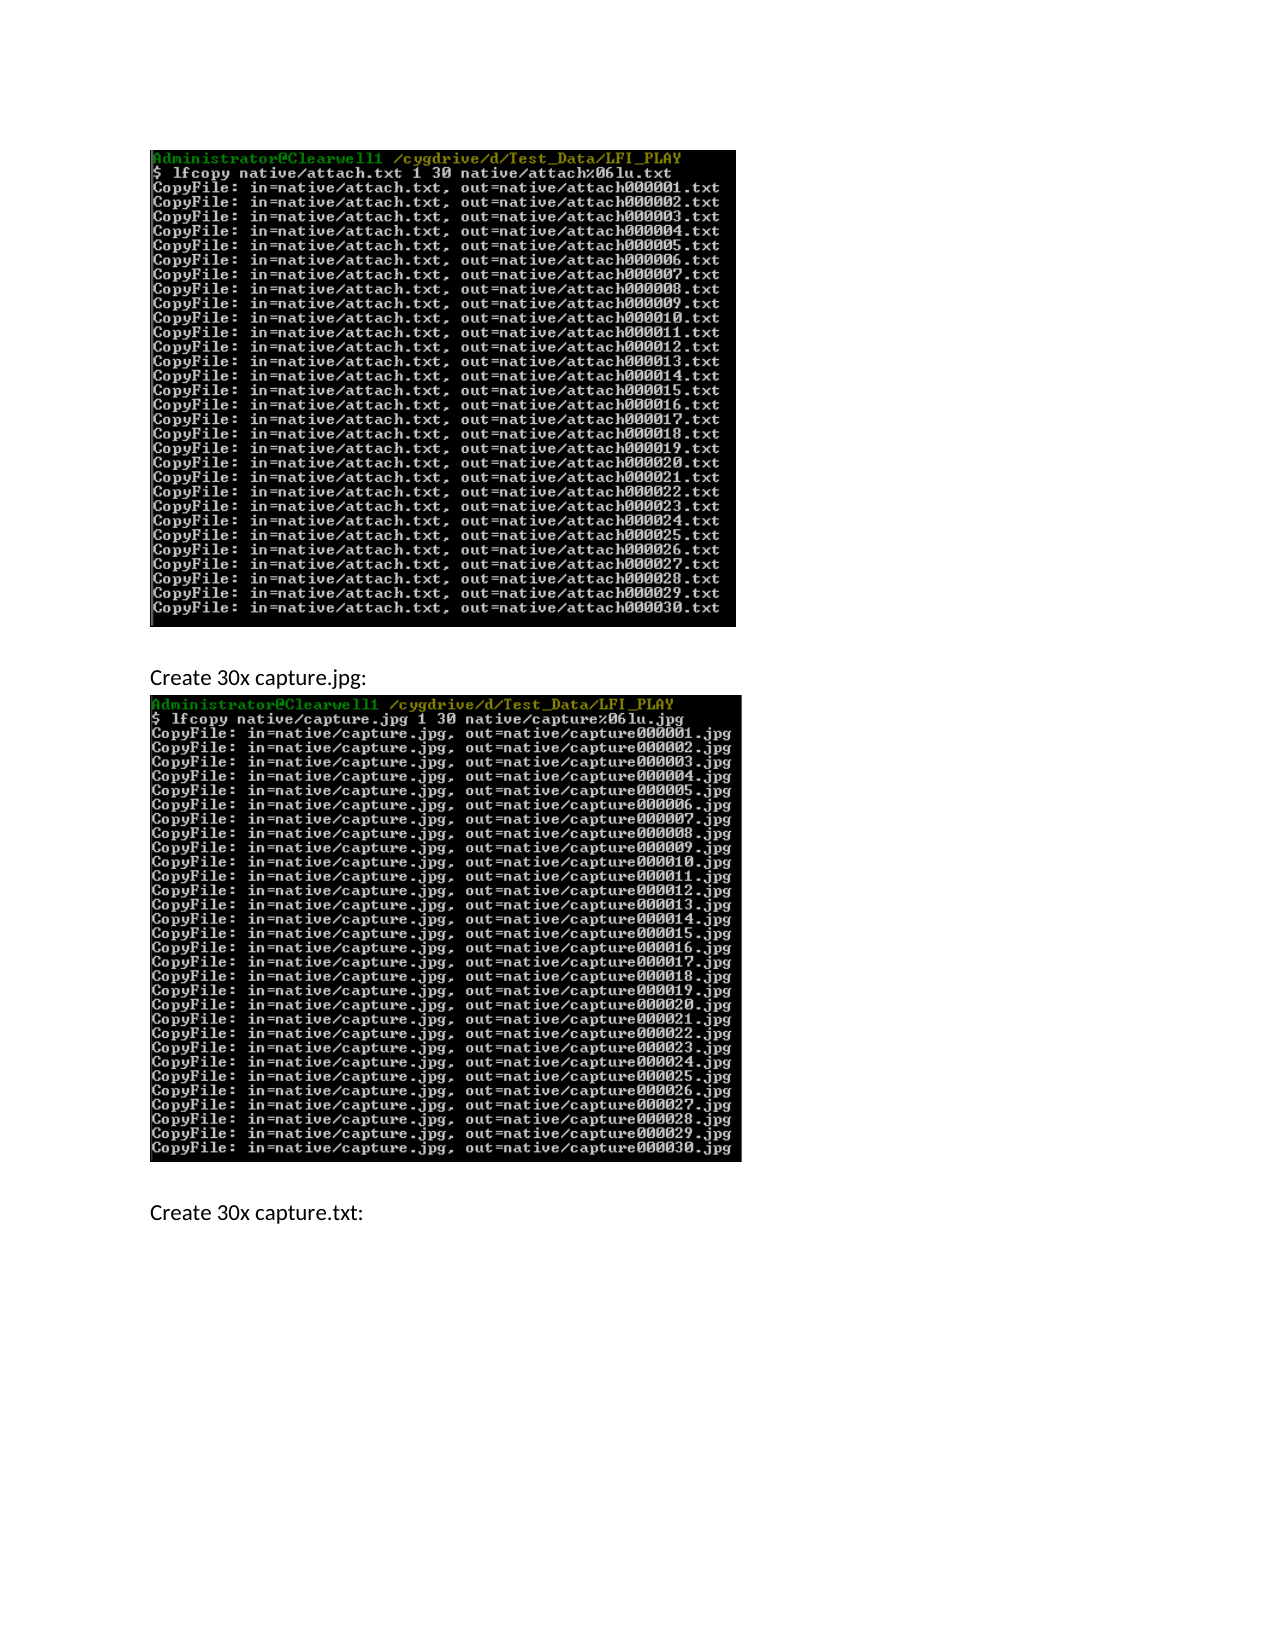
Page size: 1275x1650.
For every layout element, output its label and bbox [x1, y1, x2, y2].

picture [150, 695, 742, 1162]
picture [150, 150, 736, 627]
text [150, 150, 1125, 1226]
